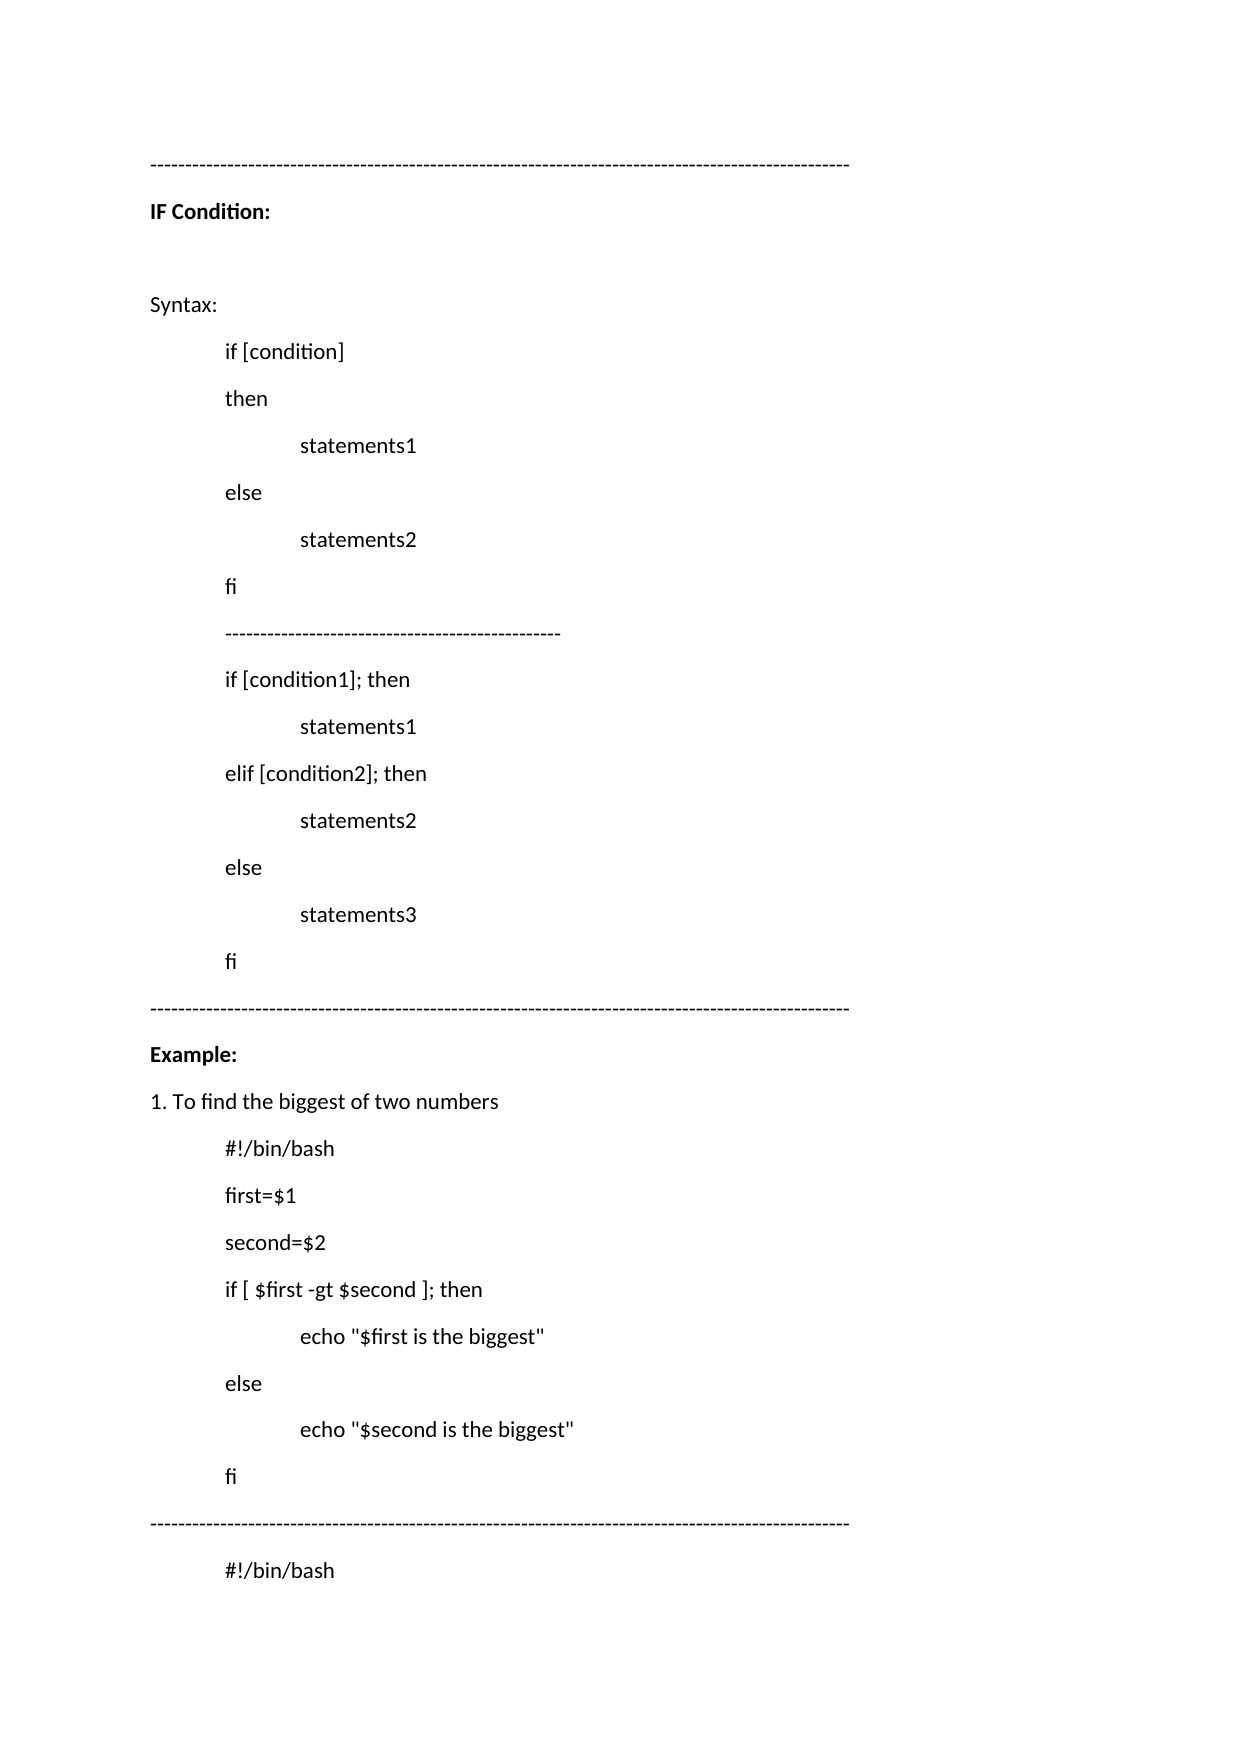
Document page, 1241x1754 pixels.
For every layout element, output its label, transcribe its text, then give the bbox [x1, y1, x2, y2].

text if [condition] [225, 337, 1090, 366]
text fi [225, 1462, 1090, 1491]
text then [225, 384, 1090, 412]
text Example: [150, 1041, 1090, 1069]
text ---------------------------------------------------------------------------------------------------- [150, 150, 1090, 178]
text else [225, 1369, 1090, 1397]
text echo "$first is the biggest" [225, 1322, 1090, 1350]
text IF Condition: [150, 197, 1090, 225]
text else [225, 853, 1090, 881]
text else [225, 478, 1090, 506]
text 1. To find the biggest of two numbers [150, 1087, 1090, 1116]
text #!/bin/bash [225, 1134, 1090, 1162]
text if [ $first -gt $second ]; then [225, 1275, 1090, 1303]
text echo "$second is the biggest" [225, 1416, 1090, 1444]
text ------------------------------------------------ [225, 619, 1090, 647]
text first=$1 [225, 1181, 1090, 1209]
text fi [225, 572, 1090, 600]
text statements1 [225, 431, 1090, 459]
text Syntax: [150, 291, 1090, 319]
text statements3 [225, 900, 1090, 928]
text ---------------------------------------------------------------------------------------------------- [150, 1509, 1090, 1537]
text second=$2 [225, 1228, 1090, 1256]
text statements2 [225, 525, 1090, 553]
text elif [condition2]; then [225, 759, 1090, 787]
text statements2 [225, 806, 1090, 834]
text #!/bin/bash [225, 1556, 1090, 1584]
text statements1 [225, 712, 1090, 741]
text fi [225, 947, 1090, 975]
text ---------------------------------------------------------------------------------------------------- [150, 994, 1090, 1022]
text if [condition1]; then [225, 666, 1090, 694]
